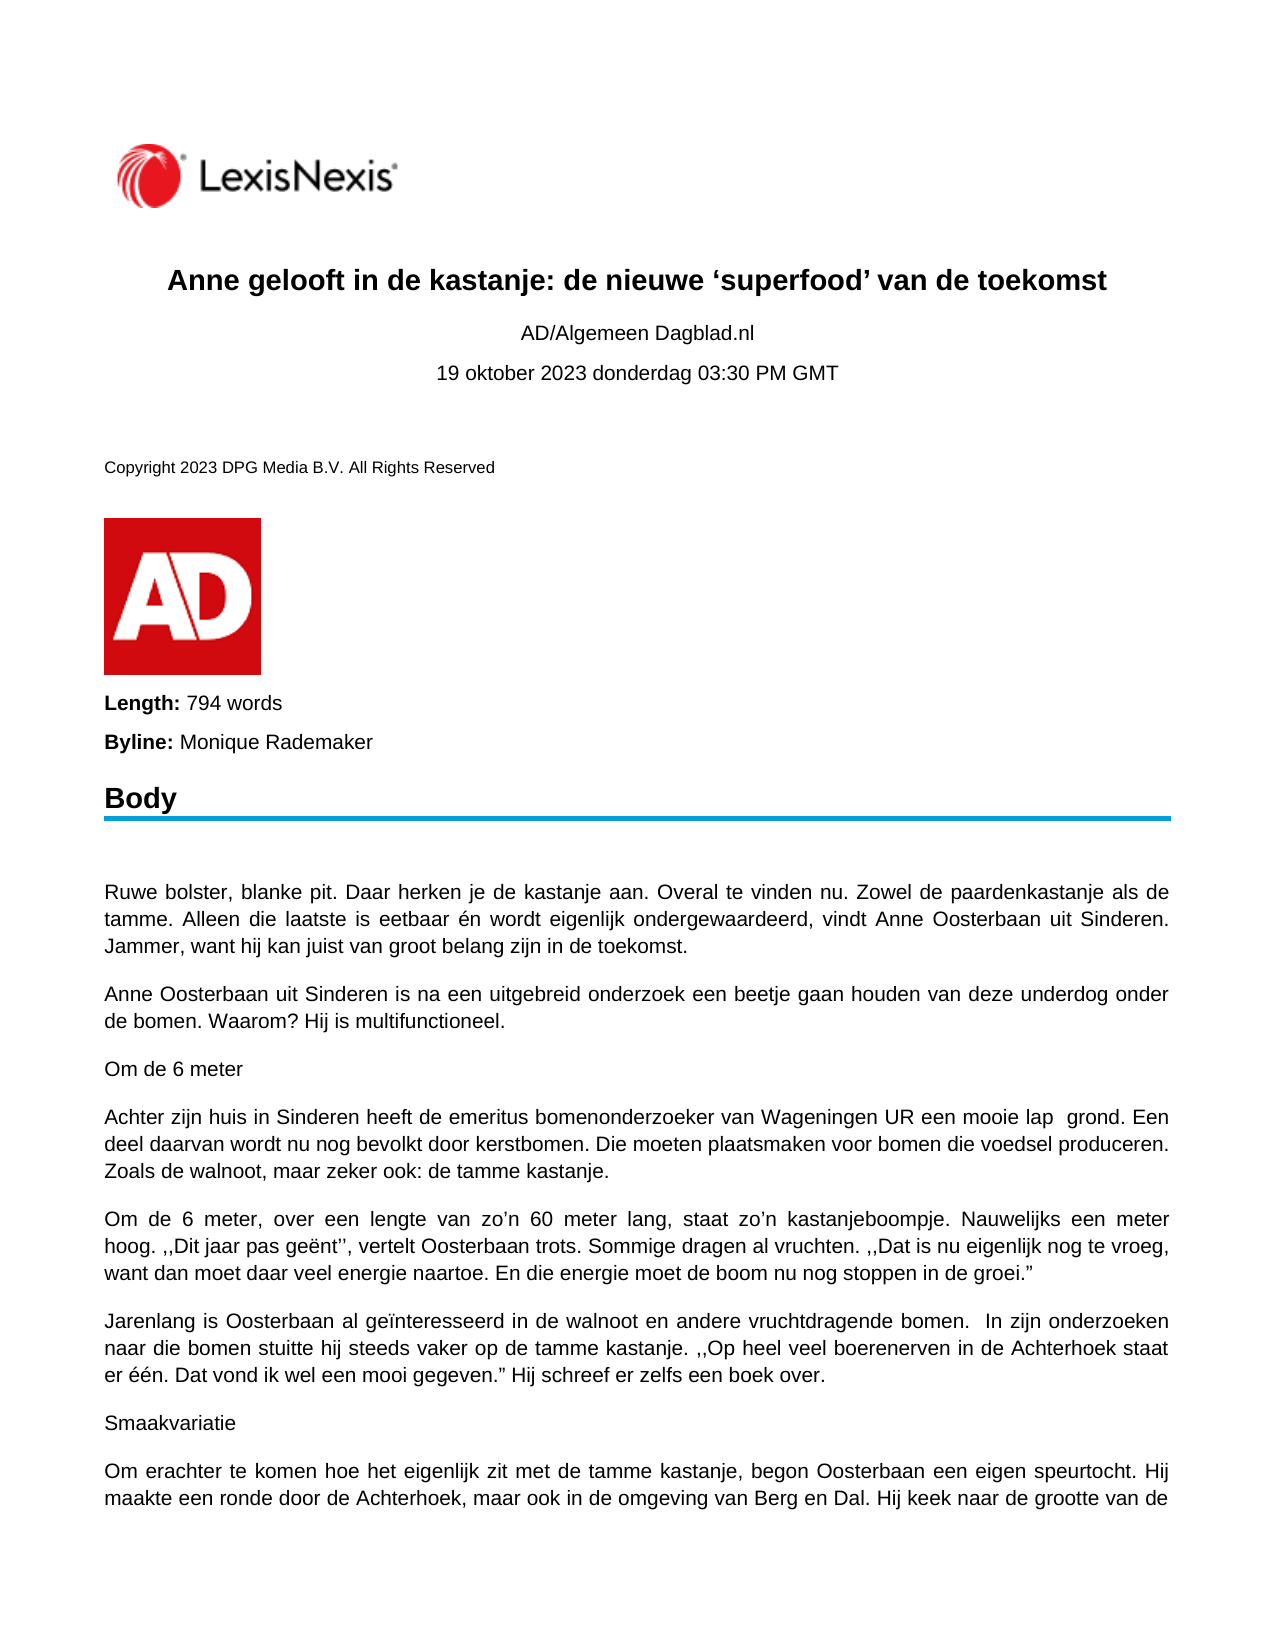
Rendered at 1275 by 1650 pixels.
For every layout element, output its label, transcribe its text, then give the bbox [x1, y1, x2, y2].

text Copyright 2023 DPG Media B.V. All Rights Reserved [104, 426, 1171, 477]
text Body [104, 779, 1171, 814]
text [104, 1456, 1171, 1510]
text 19 oktober 2023 donderdag 03:30 PM GMT [104, 357, 1171, 384]
text Om de 6 meter [104, 1054, 1171, 1081]
text Om de 6 meter, over een lengte van zo’n 60 meter lang, staat zo’n kastanjeboompje. Nauwelijks een meter hoog. ,,Dit jaar pas geënt’’, vertelt Oosterbaan trots. Sommige dragen al vruchten. ,,Dat is nu eigenlijk nog te vroeg, want dan moet daar veel energie naartoe. En die energie moet de boom nu nog stoppen in de groei.” [104, 1204, 1171, 1285]
picture [104, 518, 261, 675]
text Length: 794 words [104, 687, 1171, 714]
text AD/Algemeen Dagblad.nl [104, 318, 1171, 345]
text Anne Oosterbaan uit Sinderen is na een uitgebreid onderzoek een beetje gaan houden van deze underdog onder de bomen. Waarom? Hij is multifunctioneel. [104, 979, 1171, 1033]
picture [104, 144, 412, 208]
subtitle Anne gelooft in de kastanje: de nieuwe ‘superfood’ van de toekomst [104, 261, 1171, 297]
text Achter zijn huis in Sinderen heeft de emeritus bomenonderzoeker van Wageningen UR een mooie lap grond. Een deel daarvan wordt nu nog bevolkt door kerstbomen. Die moeten plaatsmaken voor bomen die voedsel produceren. Zoals de walnoot, maar zeker ook: de tamme kastanje. [104, 1102, 1171, 1183]
text Smaakvariatie [104, 1408, 1171, 1435]
text Ruwe bolster, blanke pit. Daar herken je de kastanje aan. Overal te vinden nu. Zowel de paardenkastanje als de tamme. Alleen die laatste is eetbaar én wordt eigenlijk ondergewaardeerd, vindt Anne Oosterbaan uit Sinderen. Jammer, want hij kan juist van groot belang zijn in de toekomst. [104, 877, 1171, 958]
text Jarenlang is Oosterbaan al geïnteresseerd in de walnoot en andere vruchtdragende bomen. In zijn onderzoeken naar die bomen stuitte hij steeds vaker op de tamme kastanje. ,,Op heel veel boerenerven in de Achterhoek staat er één. Dat vond ik wel een mooi gegeven.” Hij schreef er zelfs een boek over. [104, 1306, 1171, 1387]
text Byline: Monique Rademaker [104, 727, 1171, 754]
